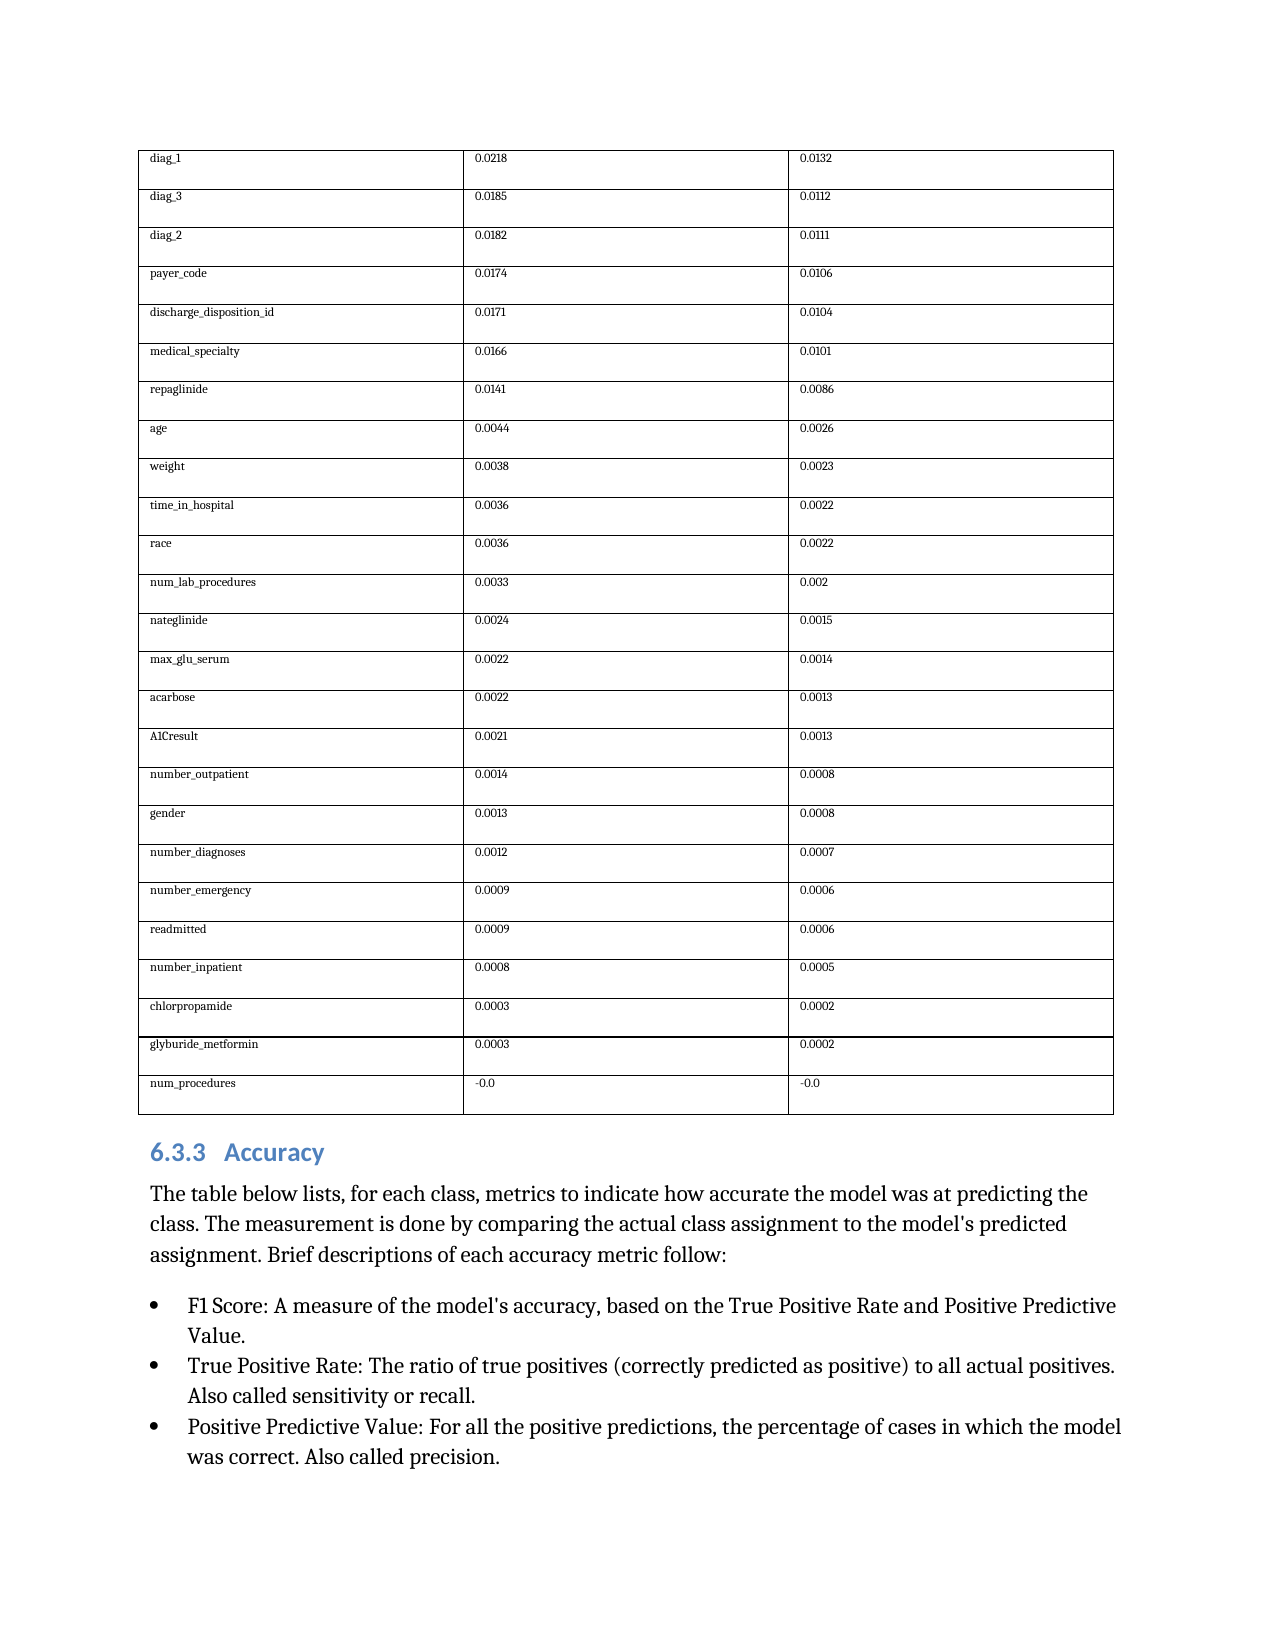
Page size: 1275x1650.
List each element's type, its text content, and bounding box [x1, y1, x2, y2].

table_cell 0.0106 [789, 267, 1113, 304]
table_cell 0.0021 [464, 729, 788, 767]
table_cell 0.0012 [464, 845, 788, 882]
table_cell time_in_hospital [139, 498, 463, 535]
table_cell nateglinide [139, 614, 463, 651]
table_cell 0.0044 [464, 421, 788, 458]
table_cell 0.0112 [789, 190, 1113, 227]
table_cell payer_code [139, 267, 463, 304]
table_cell 0.0007 [789, 845, 1113, 882]
table_cell 0.0013 [789, 729, 1113, 767]
table_cell discharge_disposition_id [139, 305, 463, 343]
table_cell 0.0024 [464, 614, 788, 651]
table_cell 0.0218 [464, 151, 788, 188]
table_cell diag_1 [139, 151, 463, 188]
list True Positive Rate: The ratio of true positives (correctly predicted as positive) to all actual positives. Also called sensitivity or recall. [150, 1353, 1125, 1410]
table_cell number_diagnoses [139, 845, 463, 882]
table_cell 0.002 [789, 575, 1113, 612]
table_cell 0.0022 [789, 536, 1113, 574]
table_cell 0.0006 [789, 883, 1113, 921]
table_cell 0.0013 [789, 691, 1113, 728]
table_cell A1Cresult [139, 729, 463, 767]
table_cell diag_3 [139, 190, 463, 227]
table_cell 0.0171 [464, 305, 788, 343]
table_cell 0.0036 [464, 536, 788, 574]
table_cell max_glu_serum [139, 652, 463, 689]
table_cell 0.0022 [464, 691, 788, 728]
table_cell 0.0009 [464, 922, 788, 959]
table_cell readmitted [139, 922, 463, 959]
table_cell age [139, 421, 463, 458]
table_cell 0.0015 [789, 614, 1113, 651]
table_cell glyburide_metformin [139, 1038, 463, 1075]
table_cell num_lab_procedures [139, 575, 463, 612]
table_cell 0.0005 [789, 960, 1113, 998]
text 6.3.3 Accuracy [150, 1136, 1125, 1169]
table_cell 0.0185 [464, 190, 788, 227]
table_cell 0.0014 [464, 768, 788, 805]
list F1 Score: A measure of the model's accuracy, based on the True Positive Rate and Positive Predictive Value. [150, 1293, 1125, 1349]
table_cell 0.0006 [789, 922, 1113, 959]
table_cell 0.0132 [789, 151, 1113, 188]
table_cell num_procedures [139, 1076, 463, 1113]
table_cell 0.0002 [789, 1038, 1113, 1075]
table_cell 0.0086 [789, 382, 1113, 420]
table_cell 0.0101 [789, 344, 1113, 381]
table_cell number_outpatient [139, 768, 463, 805]
table_cell -0.0 [464, 1076, 788, 1113]
table_cell -0.0 [789, 1076, 1113, 1113]
table_cell 0.0111 [789, 228, 1113, 266]
table_cell repaglinide [139, 382, 463, 420]
table_cell 0.0008 [789, 806, 1113, 844]
table_cell 0.0023 [789, 459, 1113, 497]
table_cell 0.0008 [464, 960, 788, 998]
table_cell 0.0008 [789, 768, 1113, 805]
table_cell 0.0003 [464, 1038, 788, 1075]
table_cell 0.0003 [464, 999, 788, 1036]
table_cell acarbose [139, 691, 463, 728]
table_cell 0.0014 [789, 652, 1113, 689]
table_cell 0.0104 [789, 305, 1113, 343]
table_cell race [139, 536, 463, 574]
table_cell 0.0033 [464, 575, 788, 612]
table_cell medical_specialty [139, 344, 463, 381]
table_cell 0.0182 [464, 228, 788, 266]
table_cell 0.0174 [464, 267, 788, 304]
text The table below lists, for each class, metrics to indicate how accurate the model was at predicting the class. The measurement is done by comparing the actual class assignment to the model's predicted assignment. Brief descriptions of each accuracy metric follow: [150, 1181, 1125, 1268]
table_cell 0.0002 [789, 999, 1113, 1036]
table_cell 0.0022 [789, 498, 1113, 535]
table_cell chlorpropamide [139, 999, 463, 1036]
table_cell diag_2 [139, 228, 463, 266]
table_cell 0.0022 [464, 652, 788, 689]
table_cell weight [139, 459, 463, 497]
table_cell 0.0166 [464, 344, 788, 381]
table_cell 0.0013 [464, 806, 788, 844]
list Positive Predictive Value: For all the positive predictions, the percentage of cases in which the model was correct. Also called precision. [150, 1413, 1125, 1470]
table_cell 0.0036 [464, 498, 788, 535]
table_cell number_emergency [139, 883, 463, 921]
table_cell 0.0009 [464, 883, 788, 921]
table_cell 0.0038 [464, 459, 788, 497]
table_cell number_inpatient [139, 960, 463, 998]
table_cell 0.0141 [464, 382, 788, 420]
table_cell 0.0026 [789, 421, 1113, 458]
table_cell gender [139, 806, 463, 844]
